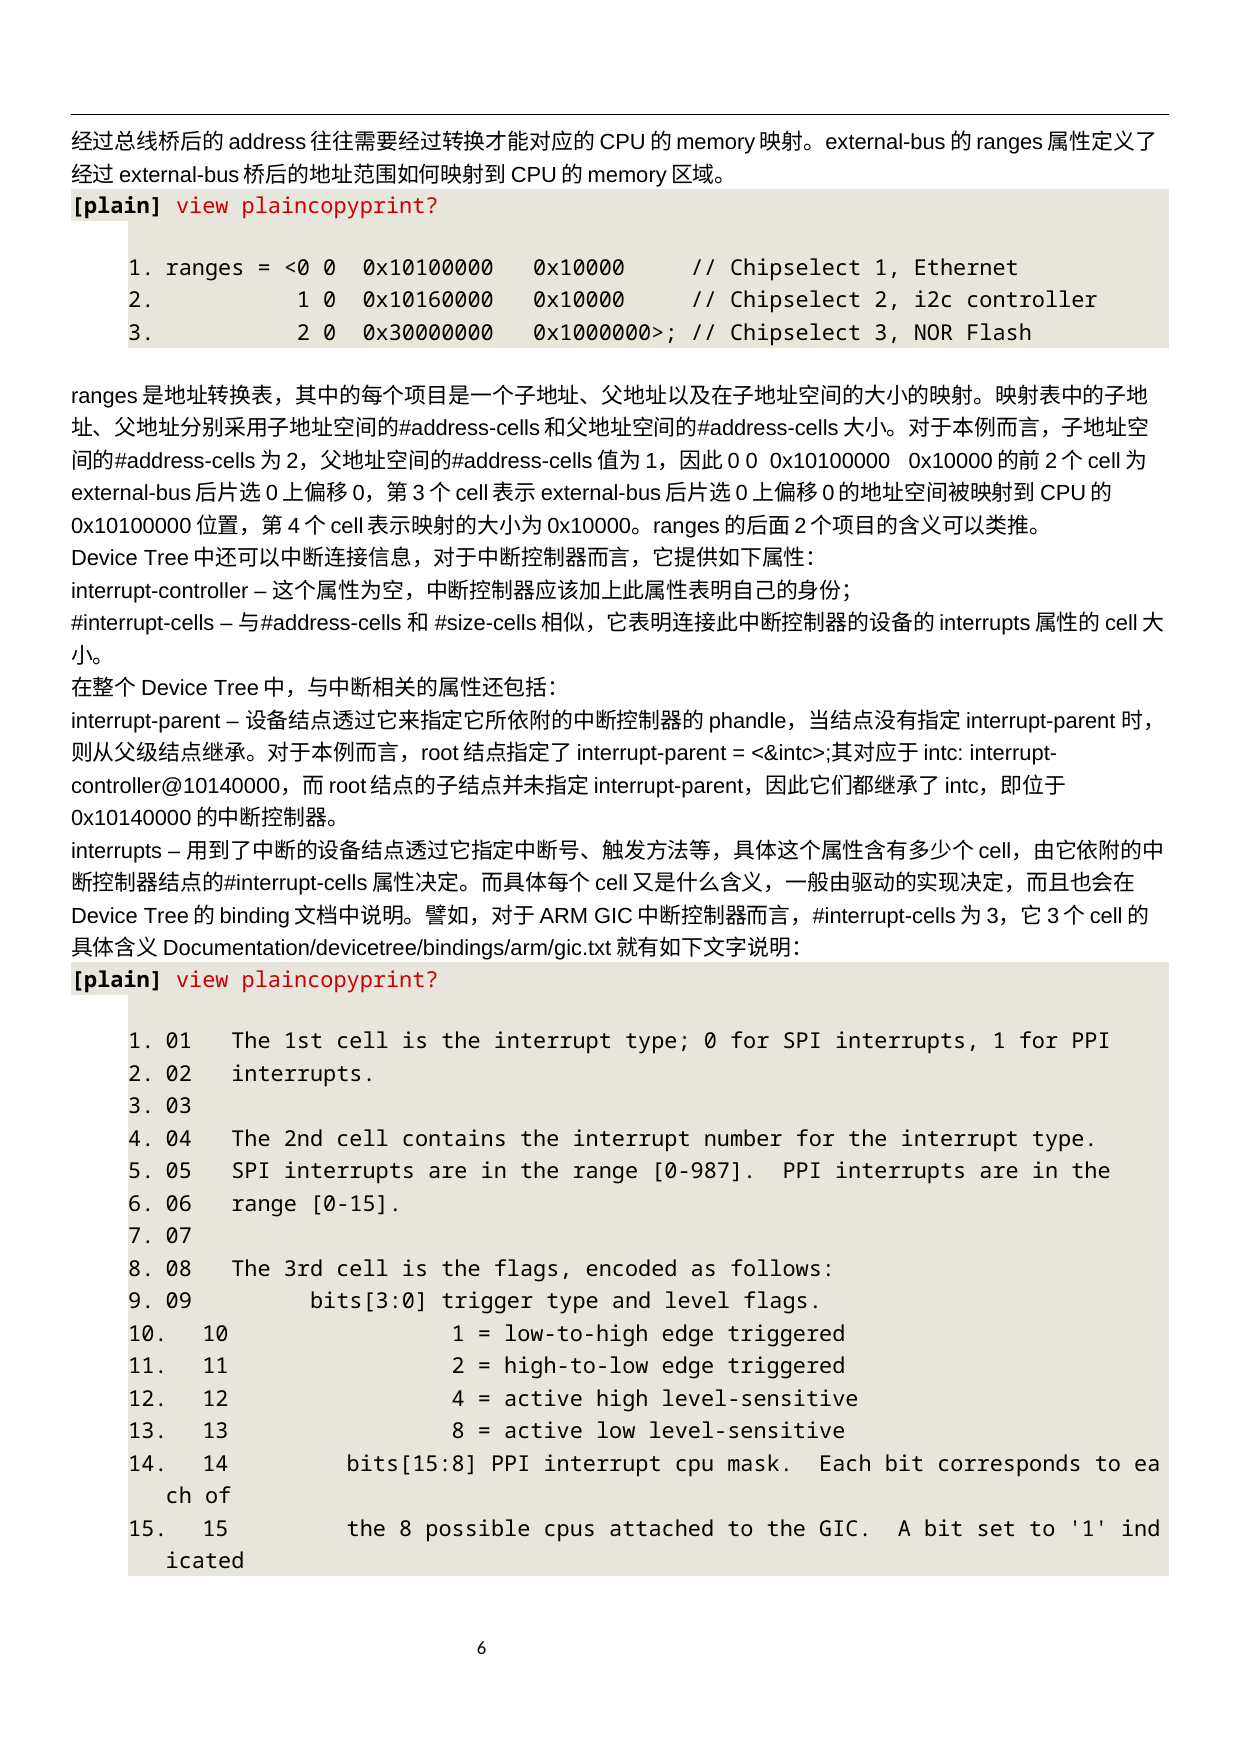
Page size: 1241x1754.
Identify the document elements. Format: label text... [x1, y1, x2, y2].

list 04 The 2nd cell contains the interrupt number for the interrupt type. [128, 1121, 1169, 1154]
list 03 [128, 1089, 1169, 1121]
list 07 [128, 1219, 1169, 1251]
list 02 interrupts. [128, 1056, 1169, 1089]
text [plain] view plaincopyprint? [71, 189, 1169, 221]
text [plain] view plaincopyprint? [71, 962, 1169, 995]
list 10 1 = low-to-high edge triggered [128, 1316, 1169, 1349]
list 13 8 = active low level-sensitive [128, 1414, 1169, 1446]
list 2 0 0x30000000 0x1000000>; // Chipselect 3, NOR Flash [128, 316, 1169, 348]
list 06 range [0-15]. [128, 1186, 1169, 1219]
list 11 2 = high-to-low edge triggered [128, 1349, 1169, 1381]
list 09 bits[3:0] trigger type and level flags. [128, 1284, 1169, 1316]
list 15 the 8 possible cpus attached to the GIC. A bit set to '1' indicated [128, 1511, 1169, 1576]
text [71, 124, 1169, 189]
list 01 The 1st cell is the interrupt type; 0 for SPI interrupts, 1 for PPI [128, 1024, 1169, 1056]
list 1 0 0x10160000 0x10000 // Chipselect 2, i2c controller [128, 283, 1169, 316]
list 12 4 = active high level-sensitive [128, 1381, 1169, 1414]
list 14 bits[15:8] PPI interrupt cpu mask. Each bit corresponds to each of [128, 1446, 1169, 1511]
list 08 The 3rd cell is the flags, encoded as follows: [128, 1251, 1169, 1284]
list 05 SPI interrupts are in the range [0-987]. PPI interrupts are in the [128, 1154, 1169, 1186]
text ranges是地址转换表，其中的每个项目是一个子地址、父地址以及在子地址空间的大小的映射。映射表中的子地址、父地址分别采用子地址空间的#address-cells和父地址空间的#address-cells大小。对于本例而言，子地址空间的#address-cells为2，父地址空间的#address-cells值为1，因此0 0 0x10100000 0x10000的前2个cell为external-bus后片选0上偏移0，第3个cell表示external-bus后片选0上偏移0的地址空间被映射到CPU的0x10100000位置，第4个cell表示映射的大小为0x10000。ranges的后面2个项目的含义可以类推。 Device Tree中还可以中断连接信息，对于中断控制器而言，它提供如下属性： interrupt-controller – 这个属性为空，中断控制器应该加上此属性表明自己的身份； #interrupt-cells – 与#address-cells 和 #size-cells相似，它表明连接此中断控制器的设备的interrupts属性的cell大小。 在整个Device Tree中，与中断相关的属性还包括： interrupt-parent – 设备结点透过它来指定它所依附的中断控制器的phandle，当结点没有指定interrupt-parent 时，则从父级结点继承。对于本例而言，root结点指定了interrupt-parent = <&intc>;其对应于intc: interrupt-controller@10140000，而root结点的子结点并未指定interrupt-parent，因此它们都继承了intc，即位于0x10140000的中断控制器。 interrupts – 用到了中断的设备结点透过它指定中断号、触发方法等，具体这个属性含有多少个cell，由它依附的中断控制器结点的#interrupt-cells属性决定。而具体每个cell又是什么含义，一般由驱动的实现决定，而且也会在Device Tree的binding文档中说明。譬如，对于ARM GIC中断控制器而言，#interrupt-cells为3，它3个cell的具体含义Documentation/devicetree/bindings/arm/gic.txt就有如下文字说明： [71, 377, 1169, 962]
list ranges = <0 0 0x10100000 0x10000 // Chipselect 1, Ethernet [128, 251, 1169, 283]
